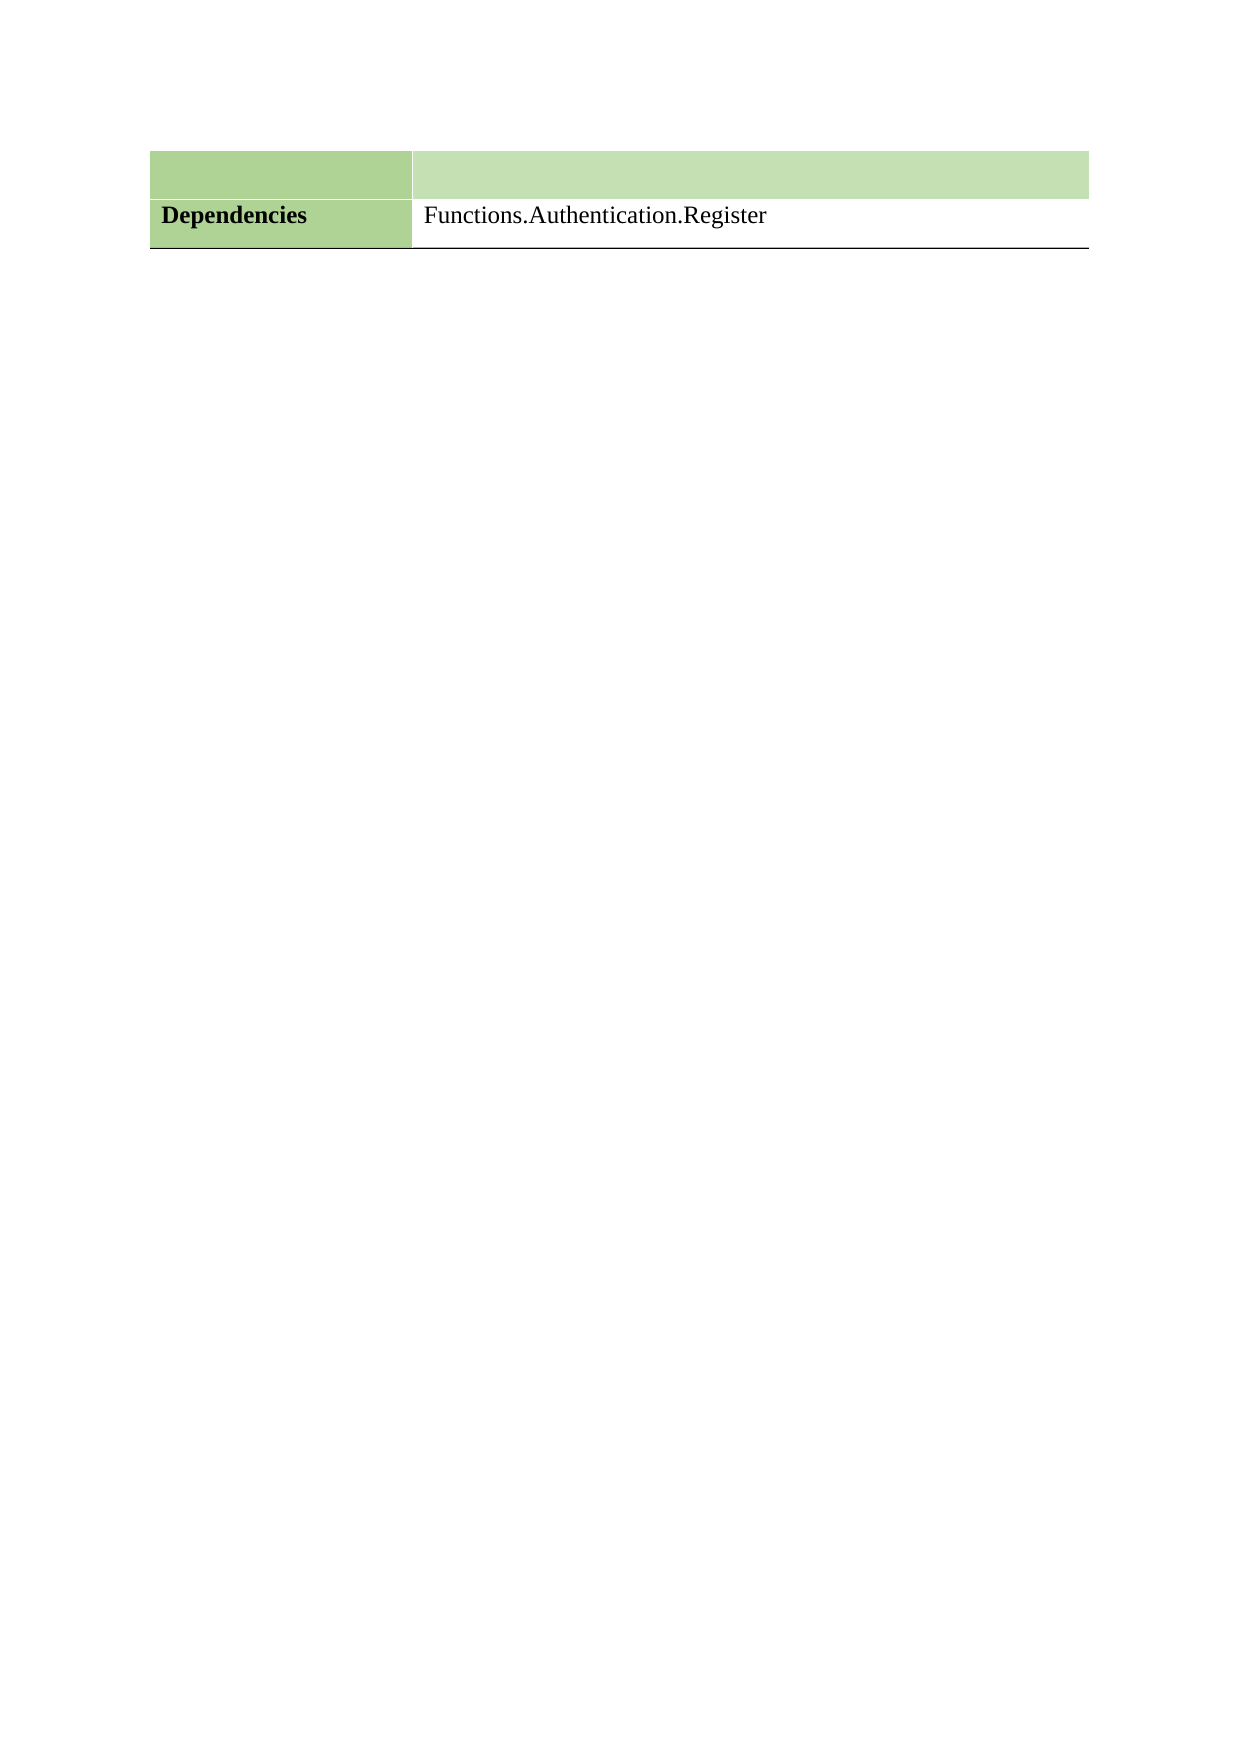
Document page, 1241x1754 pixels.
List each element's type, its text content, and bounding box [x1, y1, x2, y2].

table_cell Dependencies [150, 200, 412, 247]
table_cell Functions.Authentication.Register [413, 200, 1089, 247]
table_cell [150, 151, 412, 199]
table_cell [413, 151, 1089, 199]
